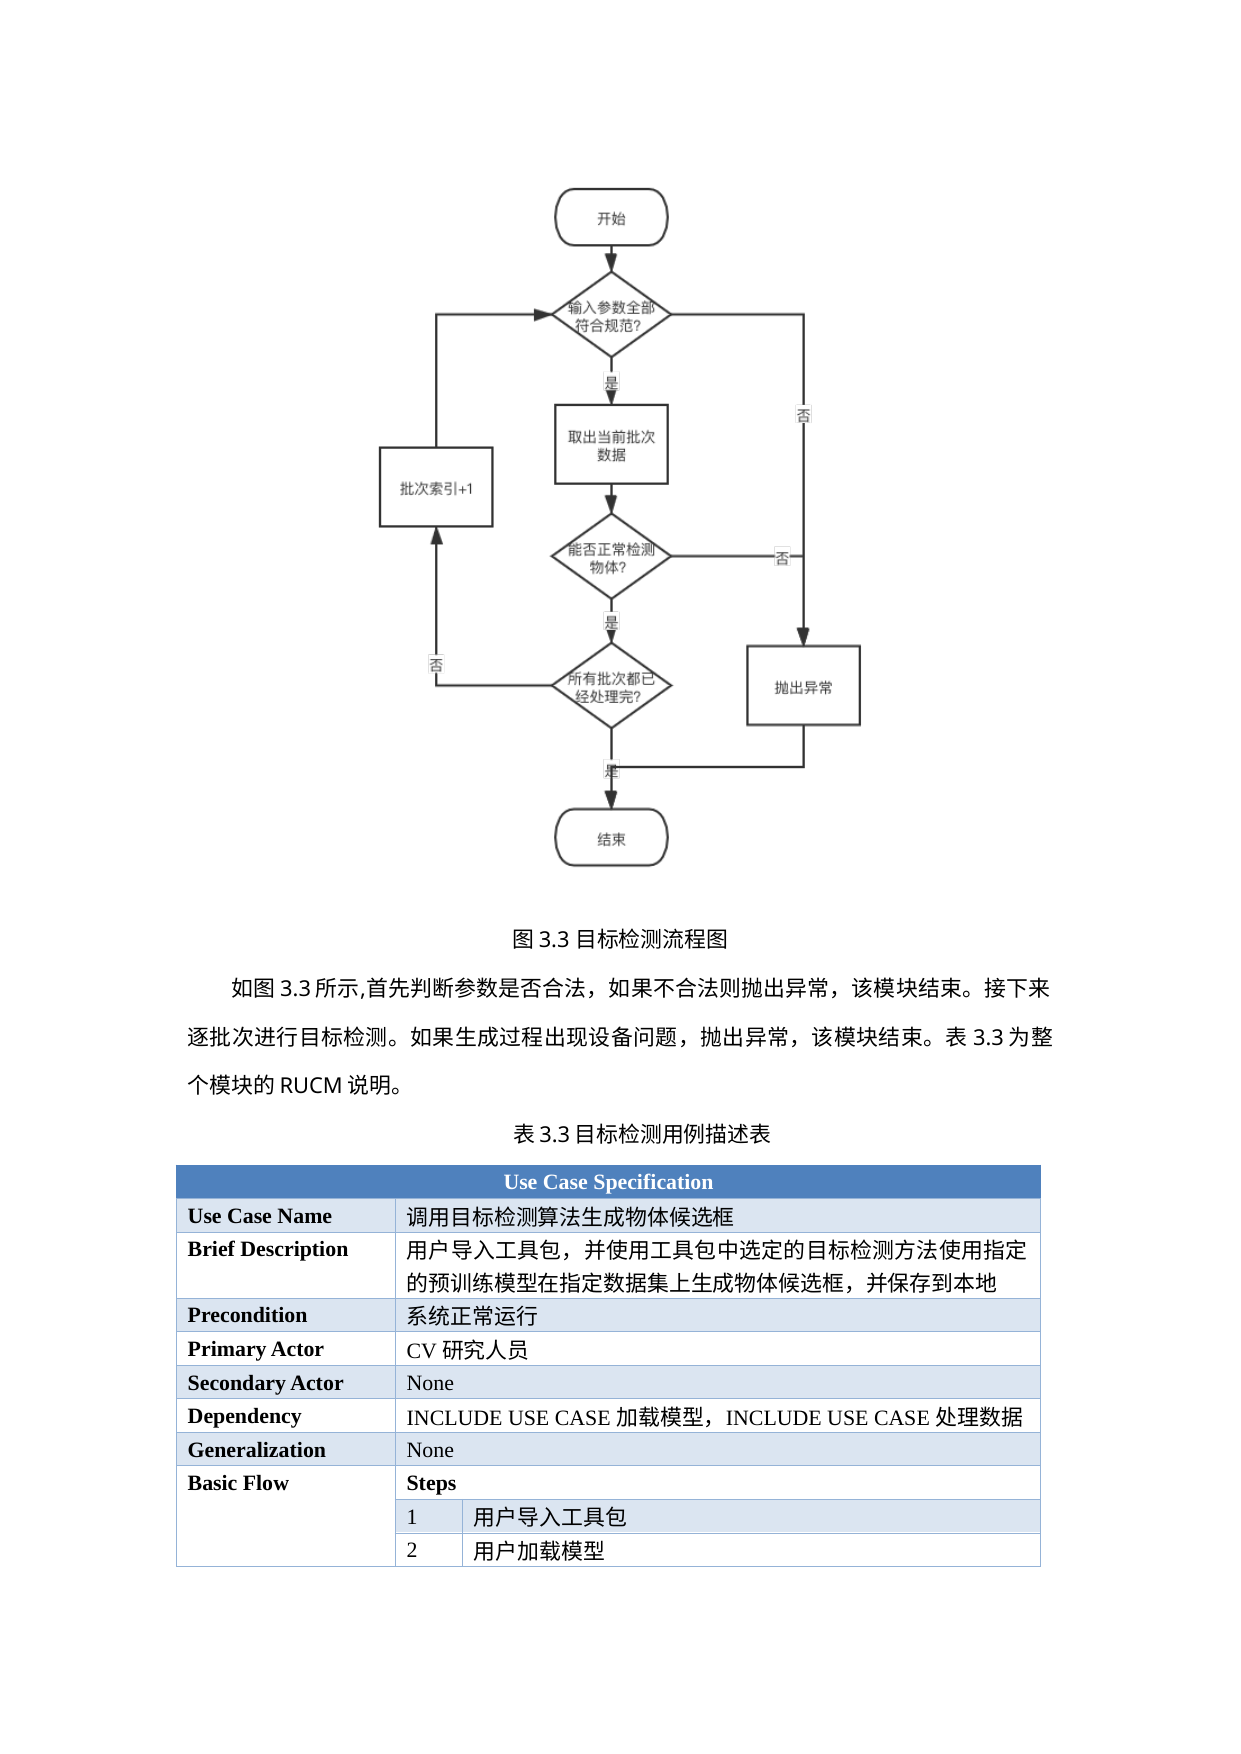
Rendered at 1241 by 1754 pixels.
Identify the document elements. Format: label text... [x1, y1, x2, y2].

table_cell 系统正常运行 [396, 1299, 1040, 1331]
table_cell Basic Flow [177, 1466, 395, 1566]
table_cell None [396, 1366, 1040, 1398]
picture [352, 162, 888, 893]
table_cell CV 研究人员 [396, 1332, 1040, 1365]
table_cell 用户导入工具包 [463, 1500, 1040, 1532]
table_cell Dependency [177, 1399, 395, 1432]
table_cell 调用目标检测算法生成物体候选框 [396, 1199, 1040, 1232]
table_cell Brief Description [177, 1233, 395, 1298]
table_cell Generalization [177, 1433, 395, 1465]
table_cell Use Case Name [177, 1199, 395, 1232]
table_cell 2 [396, 1534, 462, 1566]
table_cell INCLUDE USE CASE 加载模型，INCLUDE USE CASE 处理数据 [396, 1399, 1040, 1432]
table_cell None [396, 1433, 1040, 1465]
table_cell 用户加载模型 [463, 1534, 1040, 1566]
table_cell 1 [396, 1500, 462, 1532]
text 表3.3目标检测用例描述表 [187, 1116, 1053, 1149]
text 如图3.3所示,首先判断参数是否合法，如果不合法则抛出异常，该模块结束。接下来逐批次进行目标检测。如果生成过程出现设备问题，抛出异常，该模块结束。表3.3为整个模块的RUCM说明。 [187, 970, 1053, 1100]
table_cell Primary Actor [177, 1332, 395, 1365]
table_cell Steps [396, 1466, 1040, 1499]
table_cell Precondition [177, 1299, 395, 1331]
table_cell 用户导入工具包，并使用工具包中选定的目标检测方法使用指定的预训练模型在指定数据集上生成物体候选框，并保存到本地 [396, 1233, 1040, 1298]
table_cell Secondary Actor [177, 1366, 395, 1398]
table_header Use Case Specification [177, 1166, 1040, 1198]
text 图3.3 目标检测流程图 [187, 922, 1053, 954]
